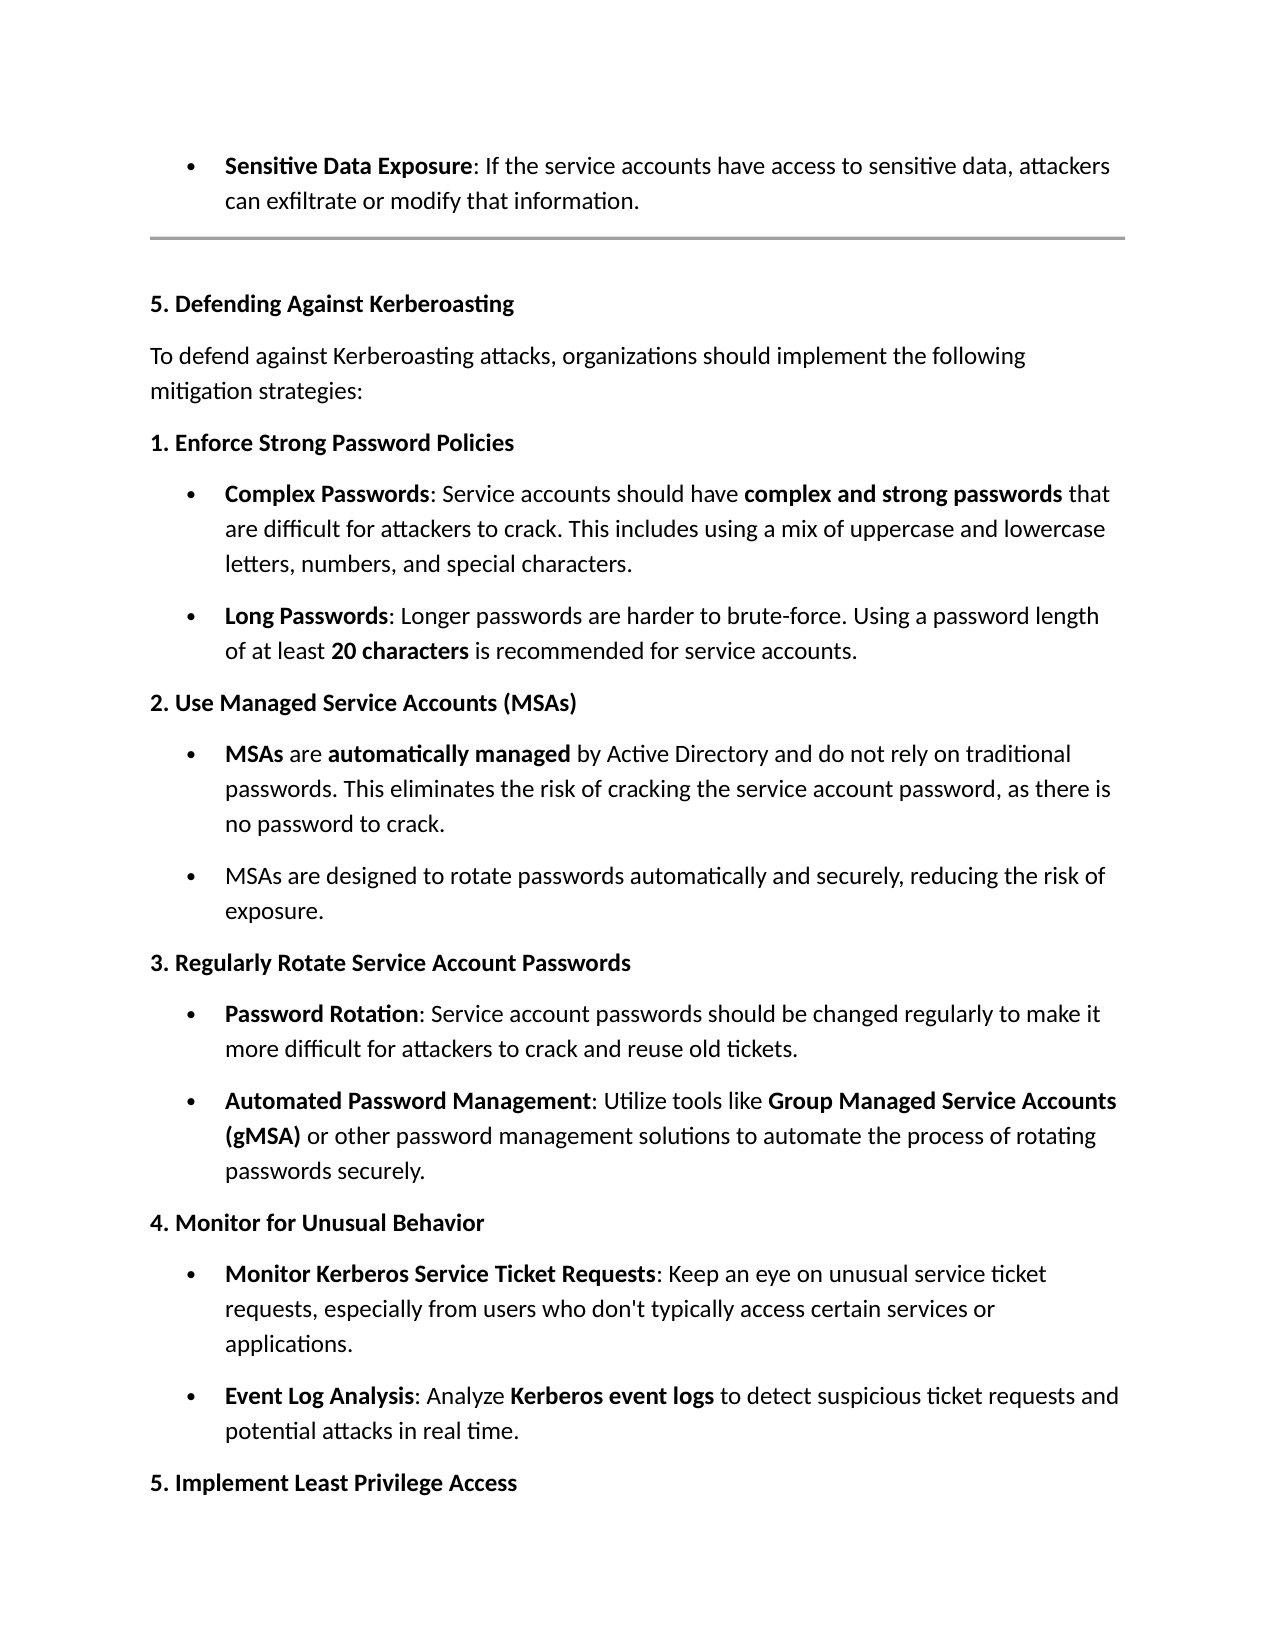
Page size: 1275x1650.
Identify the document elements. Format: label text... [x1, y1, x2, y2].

list Event Log Analysis: Analyze Kerberos event logs to detect suspicious ticket requests and potential attacks in real time. [187, 1380, 1125, 1446]
text 5. Defending Against Kerberoasting [150, 288, 1125, 319]
list Automated Password Management: Utilize tools like Group Managed Service Accounts (gMSA) or other password management solutions to automate the process of rotating passwords securely. [187, 1085, 1125, 1186]
list Monitor Kerberos Service Ticket Requests: Keep an eye on unusual service ticket requests, especially from users who don't typically access certain services or applications. [187, 1258, 1125, 1359]
text 4. Monitor for Unusual Behavior [150, 1207, 1125, 1237]
list MSAs are designed to rotate passwords automatically and securely, reducing the risk of exposure. [187, 860, 1125, 926]
list Complex Passwords: Service accounts should have complex and strong passwords that are difficult for attackers to crack. This includes using a mix of uppercase and lowercase letters, numbers, and special characters. [187, 478, 1125, 579]
text 2. Use Managed Service Accounts (MSAs) [150, 687, 1125, 717]
text 5. Implement Least Privilege Access [150, 1467, 1125, 1497]
list Sensitive Data Exposure: If the service accounts have access to sensitive data, attackers can exfiltrate or modify that information. [187, 150, 1125, 216]
list MSAs are automatically managed by Active Directory and do not rely on traditional passwords. This eliminates the risk of cracking the service account password, as there is no password to crack. [187, 738, 1125, 839]
text To defend against Kerberoasting attacks, organizations should implement the following mitigation strategies: [150, 340, 1125, 406]
text 3. Regularly Rotate Service Account Passwords [150, 947, 1125, 977]
text 1. Enforce Strong Password Policies [150, 427, 1125, 457]
list Password Rotation: Service account passwords should be changed regularly to make it more difficult for attackers to crack and reuse old tickets. [187, 998, 1125, 1064]
list Long Passwords: Longer passwords are harder to brute-force. Using a password length of at least 20 characters is recommended for service accounts. [187, 600, 1125, 666]
